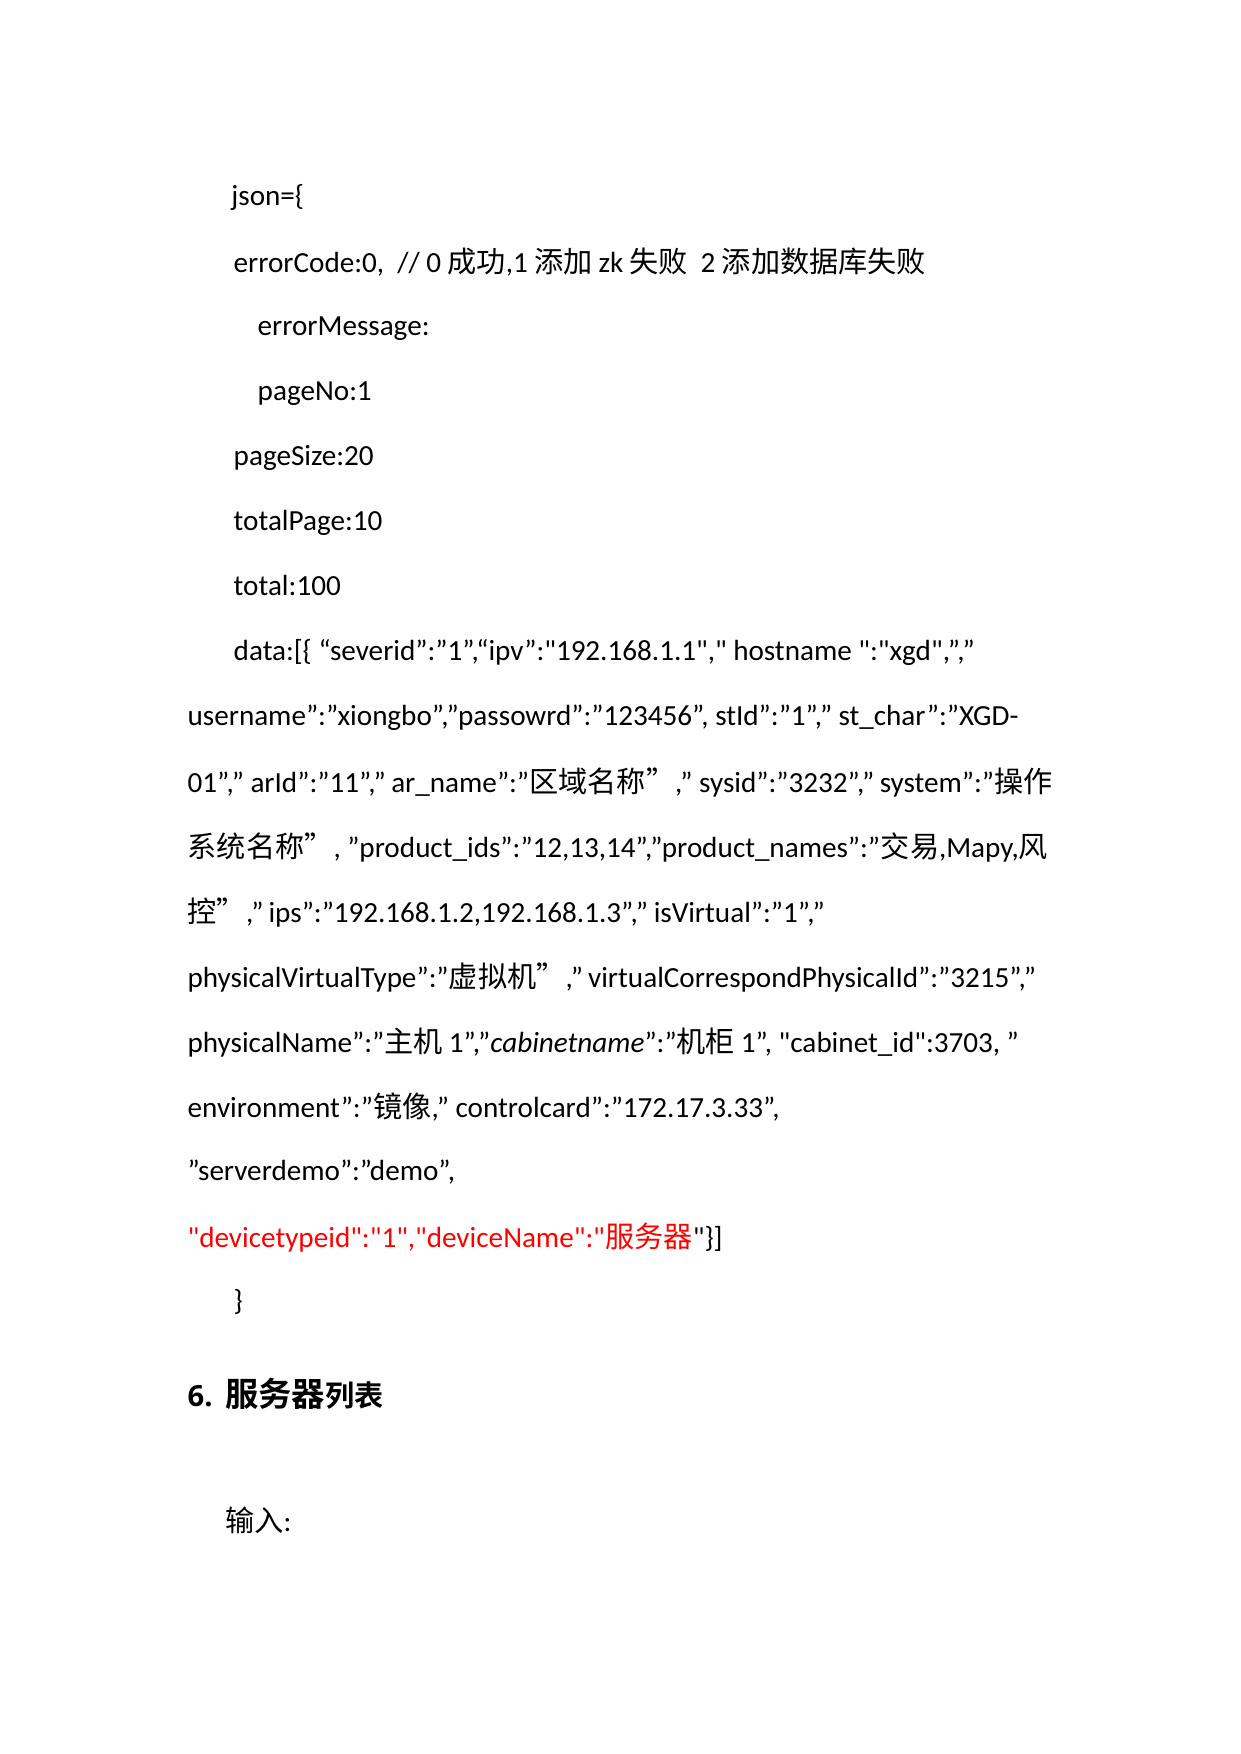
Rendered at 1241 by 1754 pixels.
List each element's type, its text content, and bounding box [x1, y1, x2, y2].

text errorMessage: [187, 292, 1053, 357]
text totalPage:10 [187, 487, 1053, 552]
subtitle 服务器列表 [187, 1359, 1053, 1424]
text errorCode:0, // 0成功,1 添加zk失败 2 添加数据库失败 [187, 227, 1053, 292]
text "devicetypeid":"1","deviceName":"服务器"}] [187, 1202, 1053, 1267]
text total:100 [187, 552, 1053, 617]
text pageSize:20 [187, 422, 1053, 487]
text } [187, 1267, 1053, 1332]
text json={ [187, 162, 1053, 227]
text 输入: [187, 1486, 1053, 1551]
text pageNo:1 [187, 357, 1053, 422]
text data:[{ “severid”:”1”,“ipv”:"192.168.1.1"," hostname ":"xgd",”,” username”:”xiongbo”,”passowrd”:”123456”, stId”:”1”,” st_char”:”XGD-01”,” arId”:”11”,” ar_name”:”区域名称”,” sysid”:”3232”,” system”:”操作系统名称”, ”product_ids”:”12,13,14”,”product_names”:”交易,Mapy,风控”,” ips”:”192.168.1.2,192.168.1.3”,” isVirtual”:”1”,” physicalVirtualType”:”虚拟机”,” virtualCorrespondPhysicalId”:”3215”,” physicalName”:”主机1”,”cabinetname”:”机柜1”, "cabinet_id":3703, ” environment”:”镜像,” controlcard”:”172.17.3.33”, ”serverdemo”:”demo”, [187, 617, 1053, 1202]
